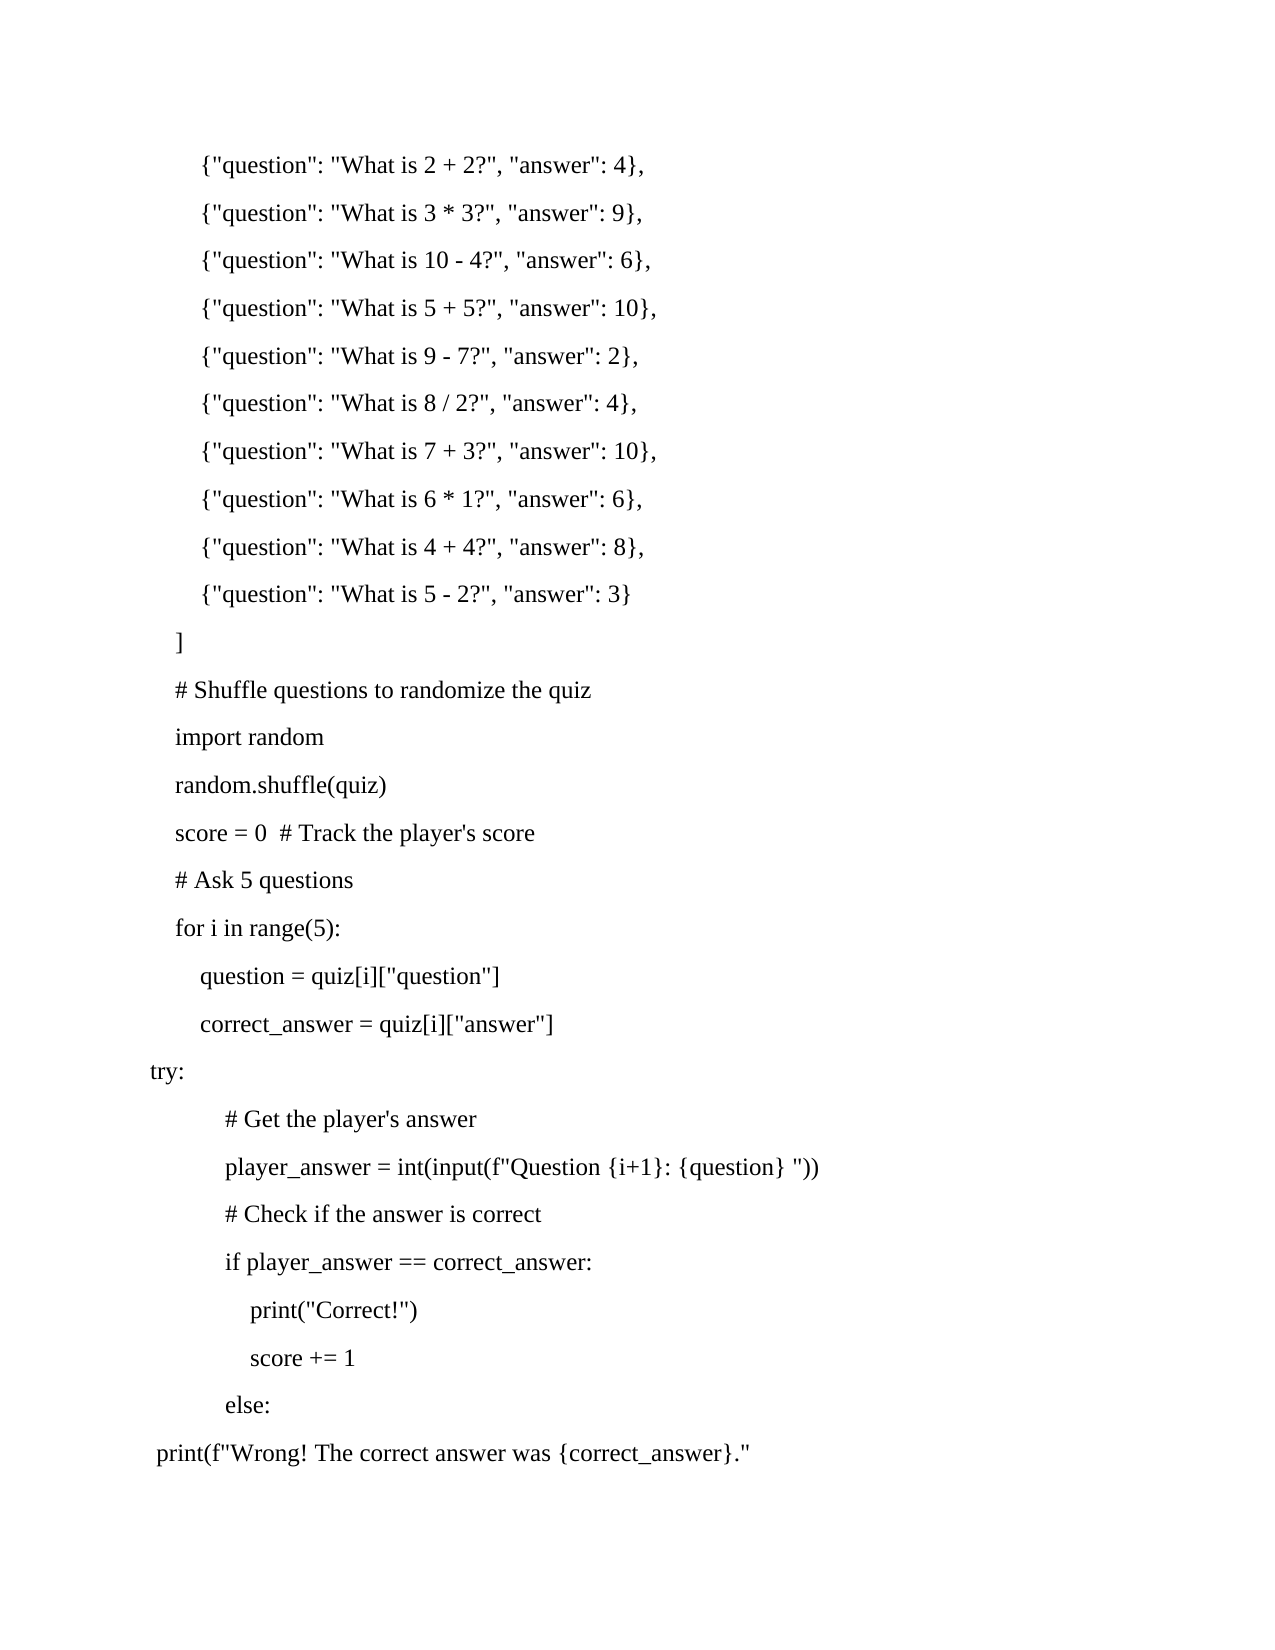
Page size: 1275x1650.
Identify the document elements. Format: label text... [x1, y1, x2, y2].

text {"question": "What is 2 + 2?", "answer": 4}, [150, 150, 1125, 179]
text score += 1 [150, 1343, 1125, 1371]
text {"question": "What is 6 * 1?", "answer": 6}, [150, 484, 1125, 513]
text else: [150, 1390, 1125, 1419]
text question = quiz[i]["question"] [150, 961, 1125, 990]
text try: [150, 1056, 1125, 1085]
text ] [150, 627, 1125, 656]
text {"question": "What is 9 - 7?", "answer": 2}, [150, 341, 1125, 369]
text # Shuffle questions to randomize the quiz [150, 675, 1125, 703]
text random.shuffle(quiz) [150, 770, 1125, 799]
text {"question": "What is 8 / 2?", "answer": 4}, [150, 388, 1125, 417]
text for i in range(5): [150, 913, 1125, 942]
text {"question": "What is 5 - 2?", "answer": 3} [150, 579, 1125, 608]
text player_answer = int(input(f"Question {i+1}: {question} ")) [150, 1152, 1125, 1181]
text correct_answer = quiz[i]["answer"] [150, 1009, 1125, 1037]
text score = 0 # Track the player's score [150, 818, 1125, 847]
text print("Correct!") [150, 1295, 1125, 1324]
text print(f"Wrong! The correct answer was {correct_answer}." [150, 1438, 1125, 1467]
text {"question": "What is 3 * 3?", "answer": 9}, [150, 198, 1125, 226]
text {"question": "What is 10 - 4?", "answer": 6}, [150, 245, 1125, 274]
text # Check if the answer is correct [150, 1199, 1125, 1228]
text {"question": "What is 7 + 3?", "answer": 10}, [150, 436, 1125, 465]
text # Get the player's answer [150, 1104, 1125, 1133]
text import random [150, 722, 1125, 751]
text # Ask 5 questions [150, 866, 1125, 894]
text if player_answer == correct_answer: [150, 1247, 1125, 1276]
text {"question": "What is 4 + 4?", "answer": 8}, [150, 532, 1125, 560]
text {"question": "What is 5 + 5?", "answer": 10}, [150, 293, 1125, 322]
